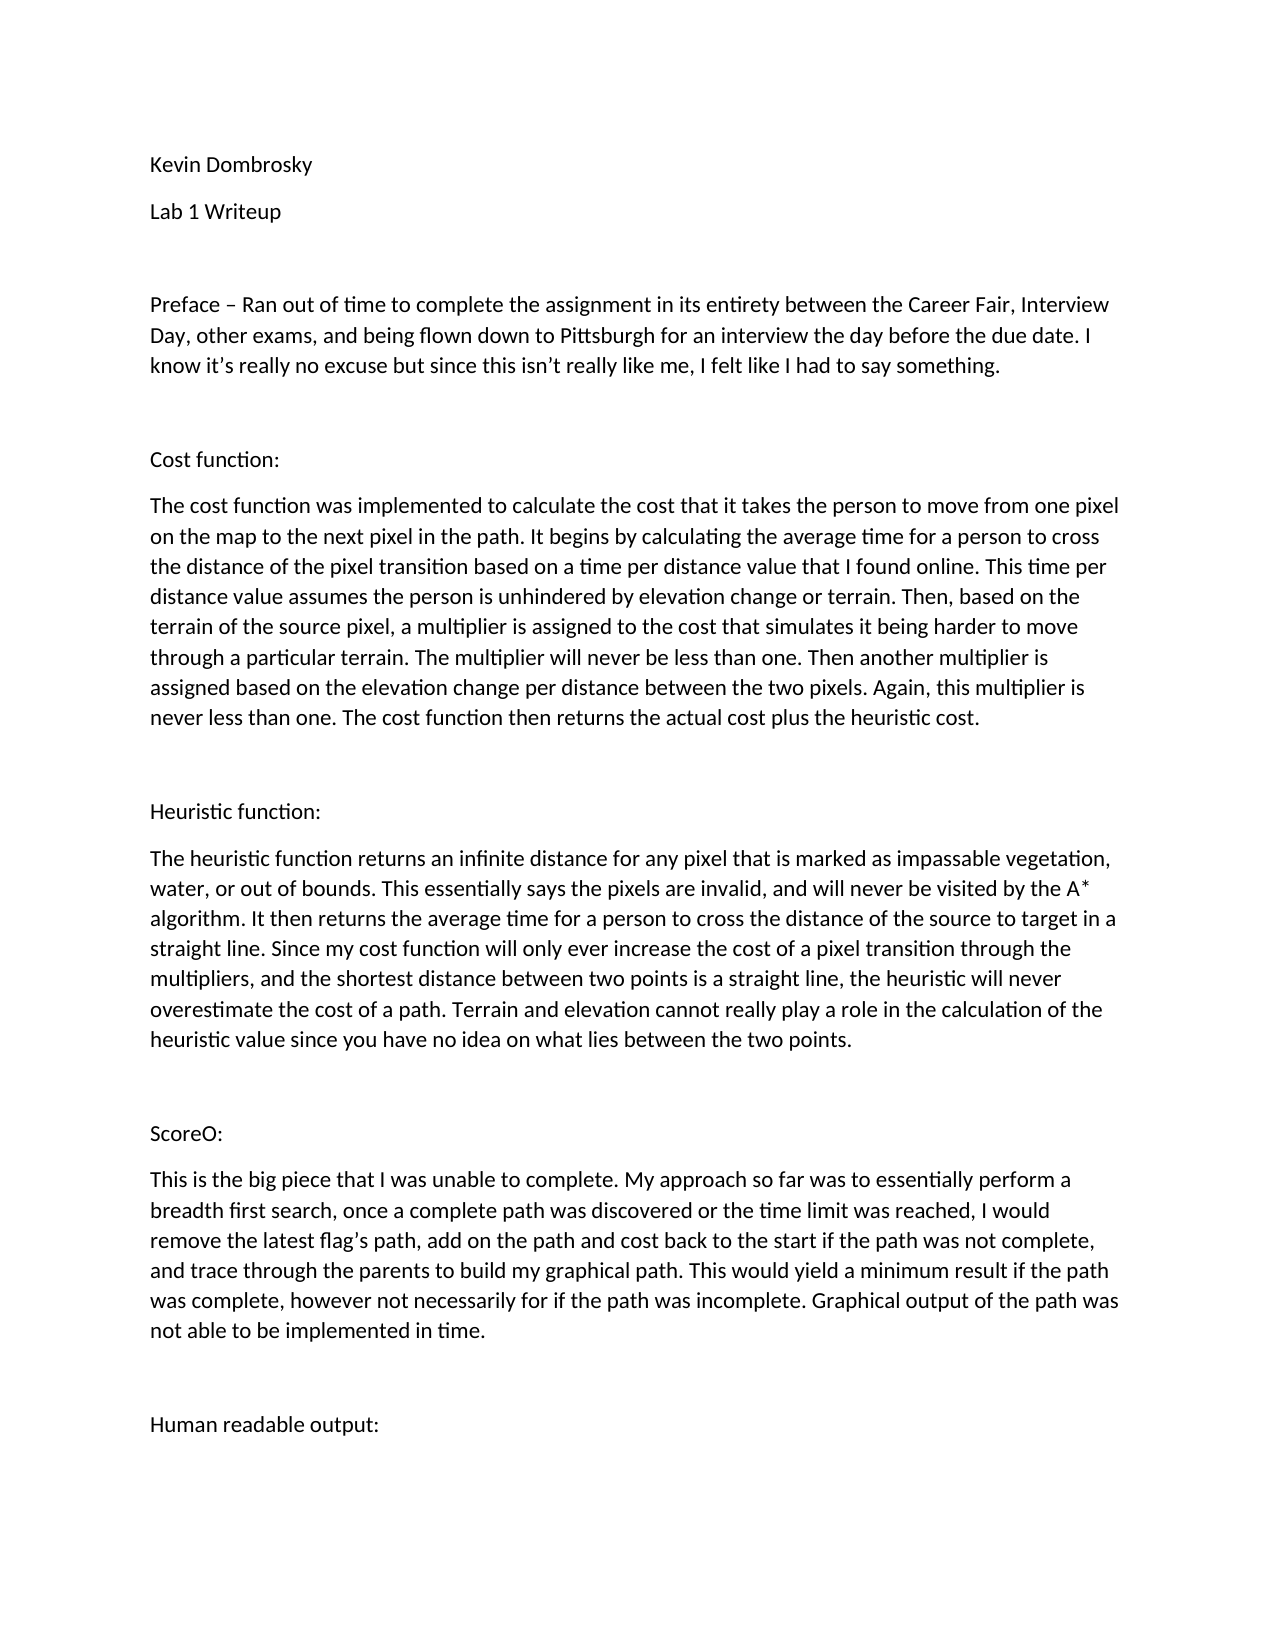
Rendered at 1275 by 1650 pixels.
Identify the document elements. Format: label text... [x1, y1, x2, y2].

text The cost function was implemented to calculate the cost that it takes the person to move from one pixel on the map to the next pixel in the path. It begins by calculating the average time for a person to cross the distance of the pixel transition based on a time per distance value that I found online. This time per distance value assumes the person is unhindered by elevation change or terrain. Then, based on the terrain of the source pixel, a multiplier is assigned to the cost that simulates it being harder to move through a particular terrain. The multiplier will never be less than one. Then another multiplier is assigned based on the elevation change per distance between the two pixels. Again, this multiplier is never less than one. The cost function then returns the actual cost plus the heuristic cost. [150, 492, 1125, 731]
text Lab 1 Writeup [150, 197, 1125, 225]
text Kevin Dombrosky [150, 150, 1125, 178]
text Cost function: [150, 445, 1125, 473]
text ScoreO: [150, 1119, 1125, 1147]
text This is the big piece that I was unable to complete. My approach so far was to essentially perform a breadth first search, once a complete path was discovered or the time limit was reached, I would remove the latest flag’s path, add on the path and cost back to the start if the path was not complete, and trace through the parents to build my graphical path. This would yield a minimum result if the path was complete, however not necessarily for if the path was incomplete. Graphical output of the path was not able to be implemented in time. [150, 1166, 1125, 1345]
text The heuristic function returns an infinite distance for any pixel that is marked as impassable vegetation, water, or out of bounds. This essentially says the pixels are invalid, and will never be visited by the A* algorithm. It then returns the average time for a person to cross the distance of the source to target in a straight line. Since my cost function will only ever increase the cost of a pixel transition through the multipliers, and the shortest distance between two points is a straight line, the heuristic will never overestimate the cost of a path. Terrain and elevation cannot really play a role in the calculation of the heuristic value since you have no idea on what lies between the two points. [150, 844, 1125, 1053]
text Preface – Ran out of time to complete the assignment in its entirety between the Career Fair, Interview Day, other exams, and being flown down to Pittsburgh for an interview the day before the due date. I know it’s really no excuse but since this isn’t really like me, I felt like I had to say something. [150, 291, 1125, 379]
text Heuristic function: [150, 797, 1125, 825]
text Human readable output: [150, 1410, 1125, 1438]
